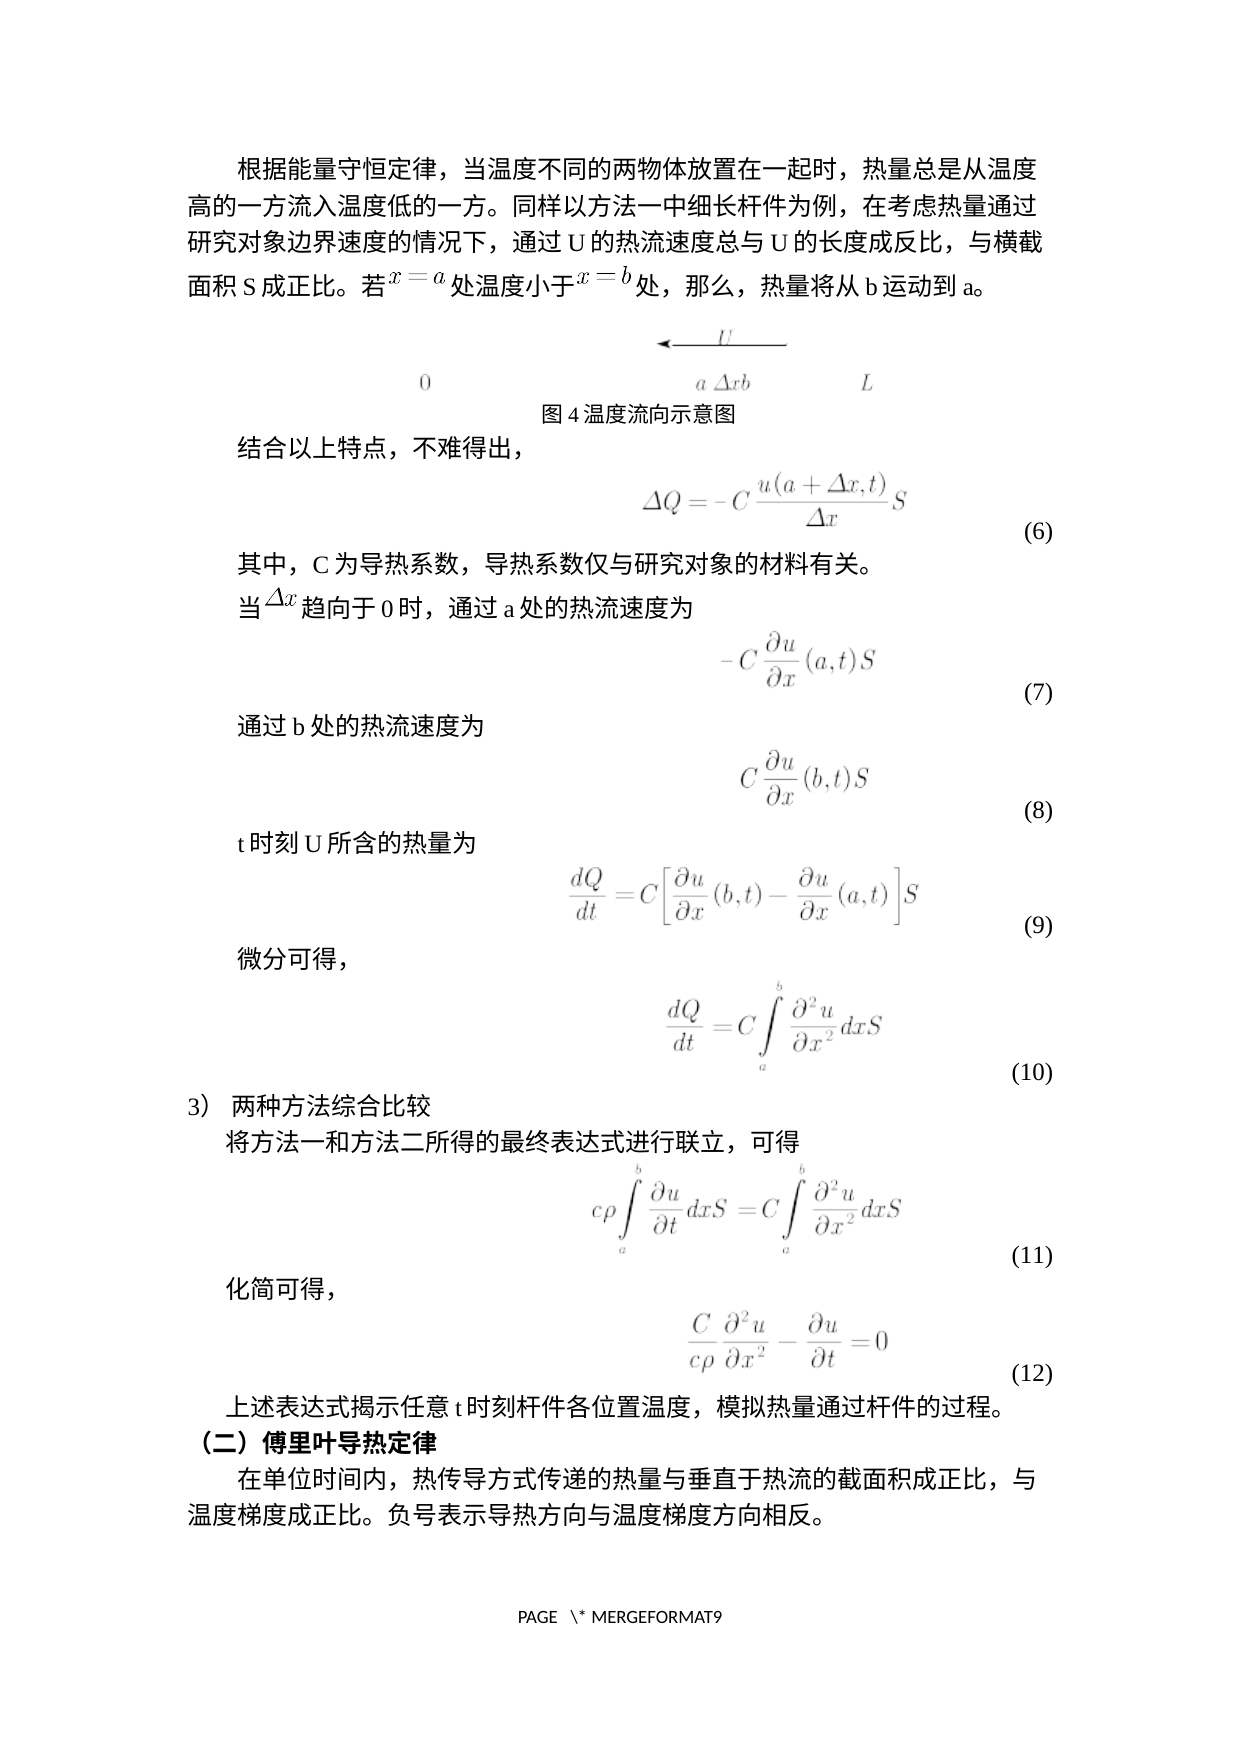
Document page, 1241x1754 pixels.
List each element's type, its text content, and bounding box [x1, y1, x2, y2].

text (8) [187, 742, 1053, 824]
text (9) [187, 860, 1053, 939]
text 在单位时间内，热传导方式传递的热量与垂直于热流的截面积成正比，与温度梯度成正比。负号表示导热方向与温度梯度方向相反。 [187, 1459, 1053, 1532]
list 将方法一和方法二所得的最终表达式进行联立，可得 [225, 1122, 1053, 1159]
text 其中，C为导热系数，导热系数仅与研究对象的材料有关。 [187, 544, 1053, 581]
text 微分可得， [187, 939, 1053, 976]
list 图4温度流向示意图 [225, 397, 1053, 429]
text 通过b处的热流速度为 [187, 706, 1053, 742]
text 根据能量守恒定律，当温度不同的两物体放置在一起时，热量总是从温度高的一方流入温度低的一方。同样以方法一中细长杆件为例，在考虑热量通过研究对象边界速度的情况下，通过U的热流速度总与U的长度成反比，与横截面积S成正比。若处温度小于处，那么，热量将从b运动到a。 [187, 150, 1053, 302]
list (11) [225, 1159, 1053, 1269]
list 化简可得， [225, 1269, 1053, 1306]
list (12) [225, 1306, 1053, 1387]
text (10) [187, 976, 1053, 1086]
text 当趋向于0时，通过a处的热流速度为 [187, 581, 1053, 624]
text (7) [187, 624, 1053, 706]
list 两种方法综合比较 [187, 1086, 1053, 1122]
text (6) [187, 465, 1053, 544]
text （二）傅里叶导热定律 [187, 1423, 1053, 1459]
text 结合以上特点，不难得出， [187, 429, 1053, 465]
list 上述表达式揭示任意t时刻杆件各位置温度，模拟热量通过杆件的过程。 [225, 1387, 1053, 1423]
text t时刻U所含的热量为 [187, 824, 1053, 860]
